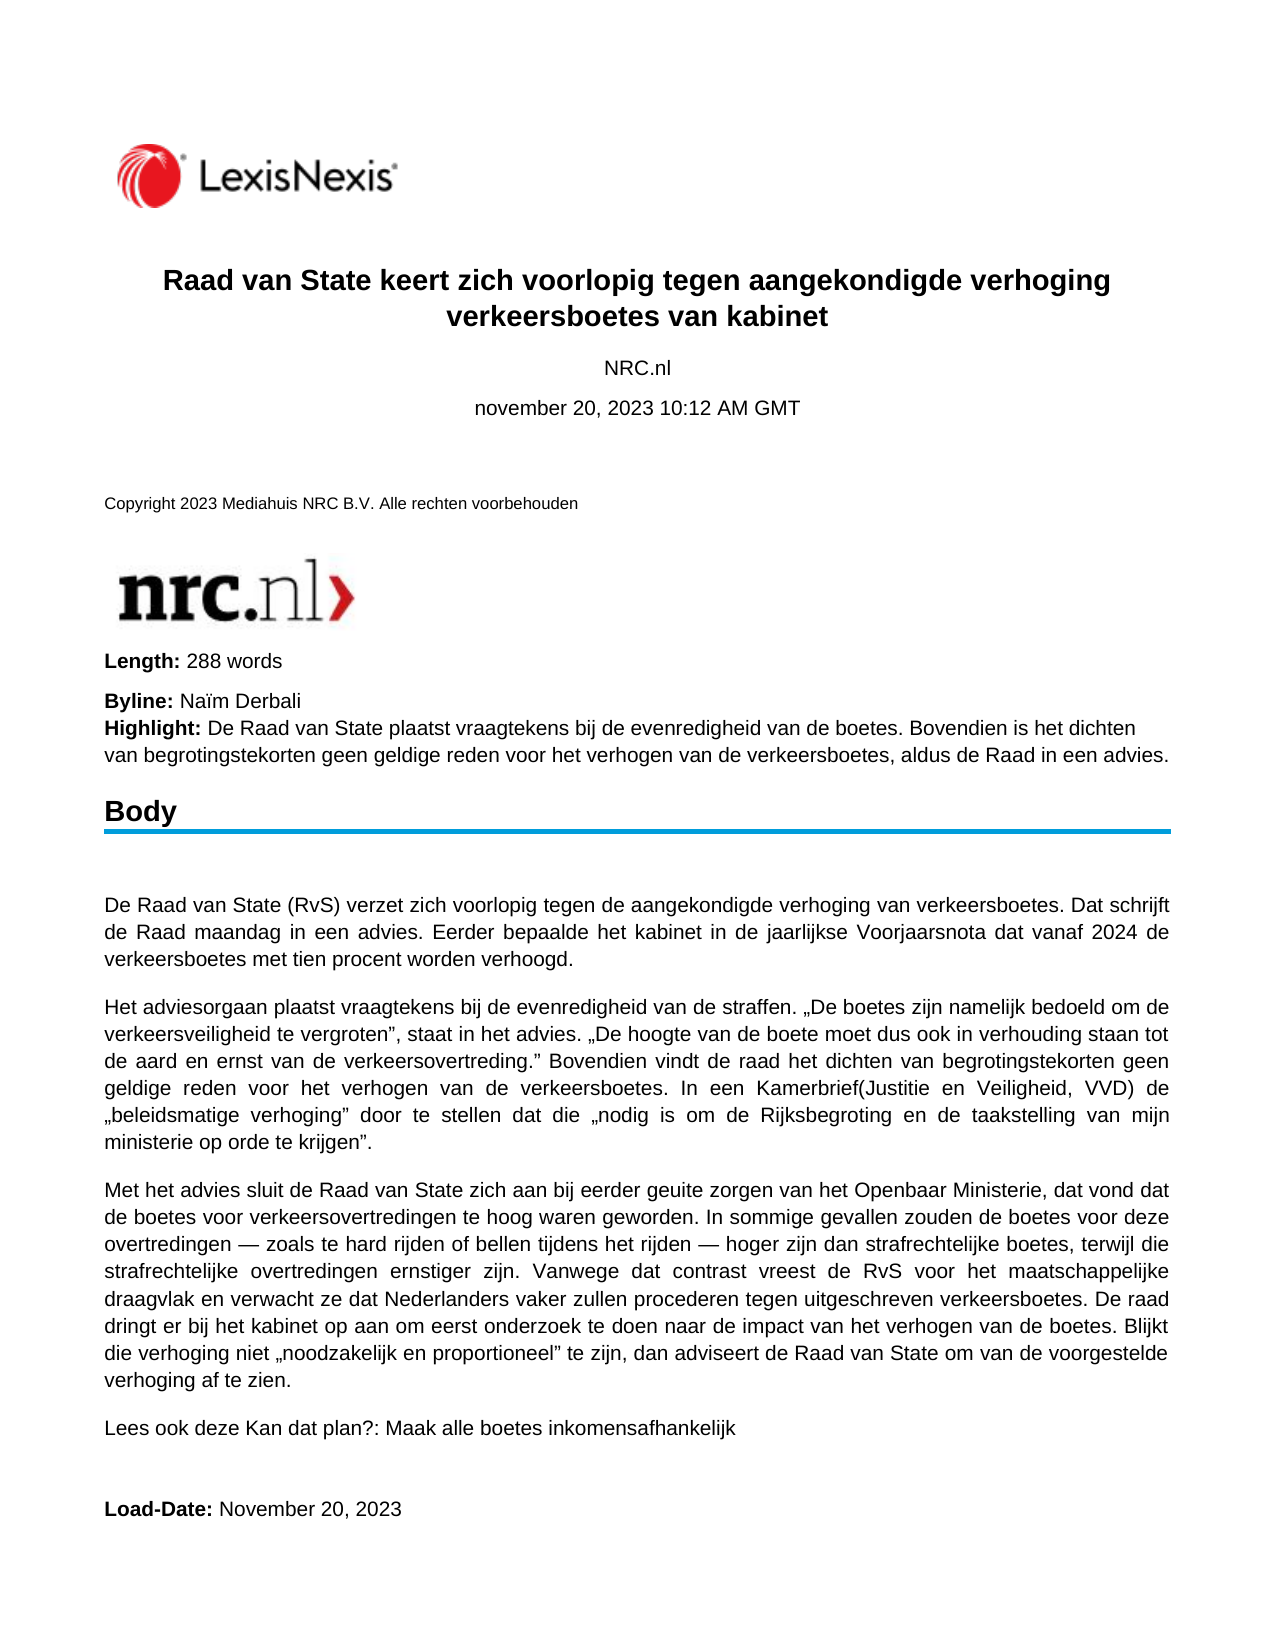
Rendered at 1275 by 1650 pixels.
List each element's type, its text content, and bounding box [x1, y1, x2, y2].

text Body [104, 792, 1171, 827]
text Copyright 2023 Mediahuis NRC B.V. Alle rechten voorbehouden [104, 461, 1171, 513]
text november 20, 2023 10:12 AM GMT [104, 393, 1171, 420]
subtitle Raad van State keert zich voorlopig tegen aangekondigde verhoging verkeersboetes van kabinet [104, 261, 1171, 332]
text De Raad van State (RvS) verzet zich voorlopig tegen de aangekondigde verhoging van verkeersboetes. Dat schrijft de Raad maandag in een advies. Eerder bepaalde het kabinet in de jaarlijkse Voorjaarsnota dat vanaf 2024 de verkeersboetes met tien procent worden verhoogd. [104, 889, 1171, 971]
text Length: 288 words [104, 646, 1171, 673]
text Lees ook deze Kan dat plan?: Maak alle boetes inkomensafhankelijk [104, 1412, 1171, 1439]
text Highlight: De Raad van State plaatst vraagtekens bij de evenredigheid van de boetes. Bovendien is het dichten van begrotingstekorten geen geldige reden voor het verhogen van de verkeersboetes, aldus de Raad in een advies. [104, 713, 1171, 767]
text Byline: Naïm Derbali [104, 686, 1171, 713]
picture [104, 144, 412, 208]
text Het adviesorgaan plaatst vraagtekens bij de evenredigheid van de straffen. „De boetes zijn namelijk bedoeld om de verkeersveiligheid te vergroten”, staat in het advies. „De hoogte van de boete moet dus ook in verhouding staan tot de aard en ernst van de verkeersovertreding.” Bovendien vindt de raad het dichten van begrotingstekorten geen geldige reden voor het verhogen van de verkeersboetes. In een Kamerbrief(Justitie en Veiligheid, VVD) de „beleidsmatige verhoging” door te stellen dat die „nodig is om de Rijksbegroting en de taakstelling van mijn ministerie op orde te krijgen”. [104, 992, 1171, 1154]
text Load-Date: November 20, 2023 [104, 1464, 1171, 1520]
text NRC.nl [104, 353, 1171, 380]
text Met het advies sluit de Raad van State zich aan bij eerder geuite zorgen van het Openbaar Ministerie, dat vond dat de boetes voor verkeersovertredingen te hoog waren geworden. In sommige gevallen zouden de boetes voor deze overtredingen — zoals te hard rijden of bellen tijdens het rijden — hoger zijn dan strafrechtelijke boetes, terwijl die strafrechtelijke overtredingen ernstiger zijn. Vanwege dat contrast vreest de RvS voor het maatschappelijke draagvlak en verwacht ze dat Nederlanders vaker zullen procederen tegen uitgeschreven verkeersboetes. De raad dringt er bij het kabinet op aan om eerst onderzoek te doen naar de impact van het verhogen van de boetes. Blijkt die verhoging niet „noodzakelijk en proportioneel” te zijn, dan adviseert de Raad van State om van de voorgestelde verhoging af te zien. [104, 1175, 1171, 1392]
picture [104, 553, 364, 634]
